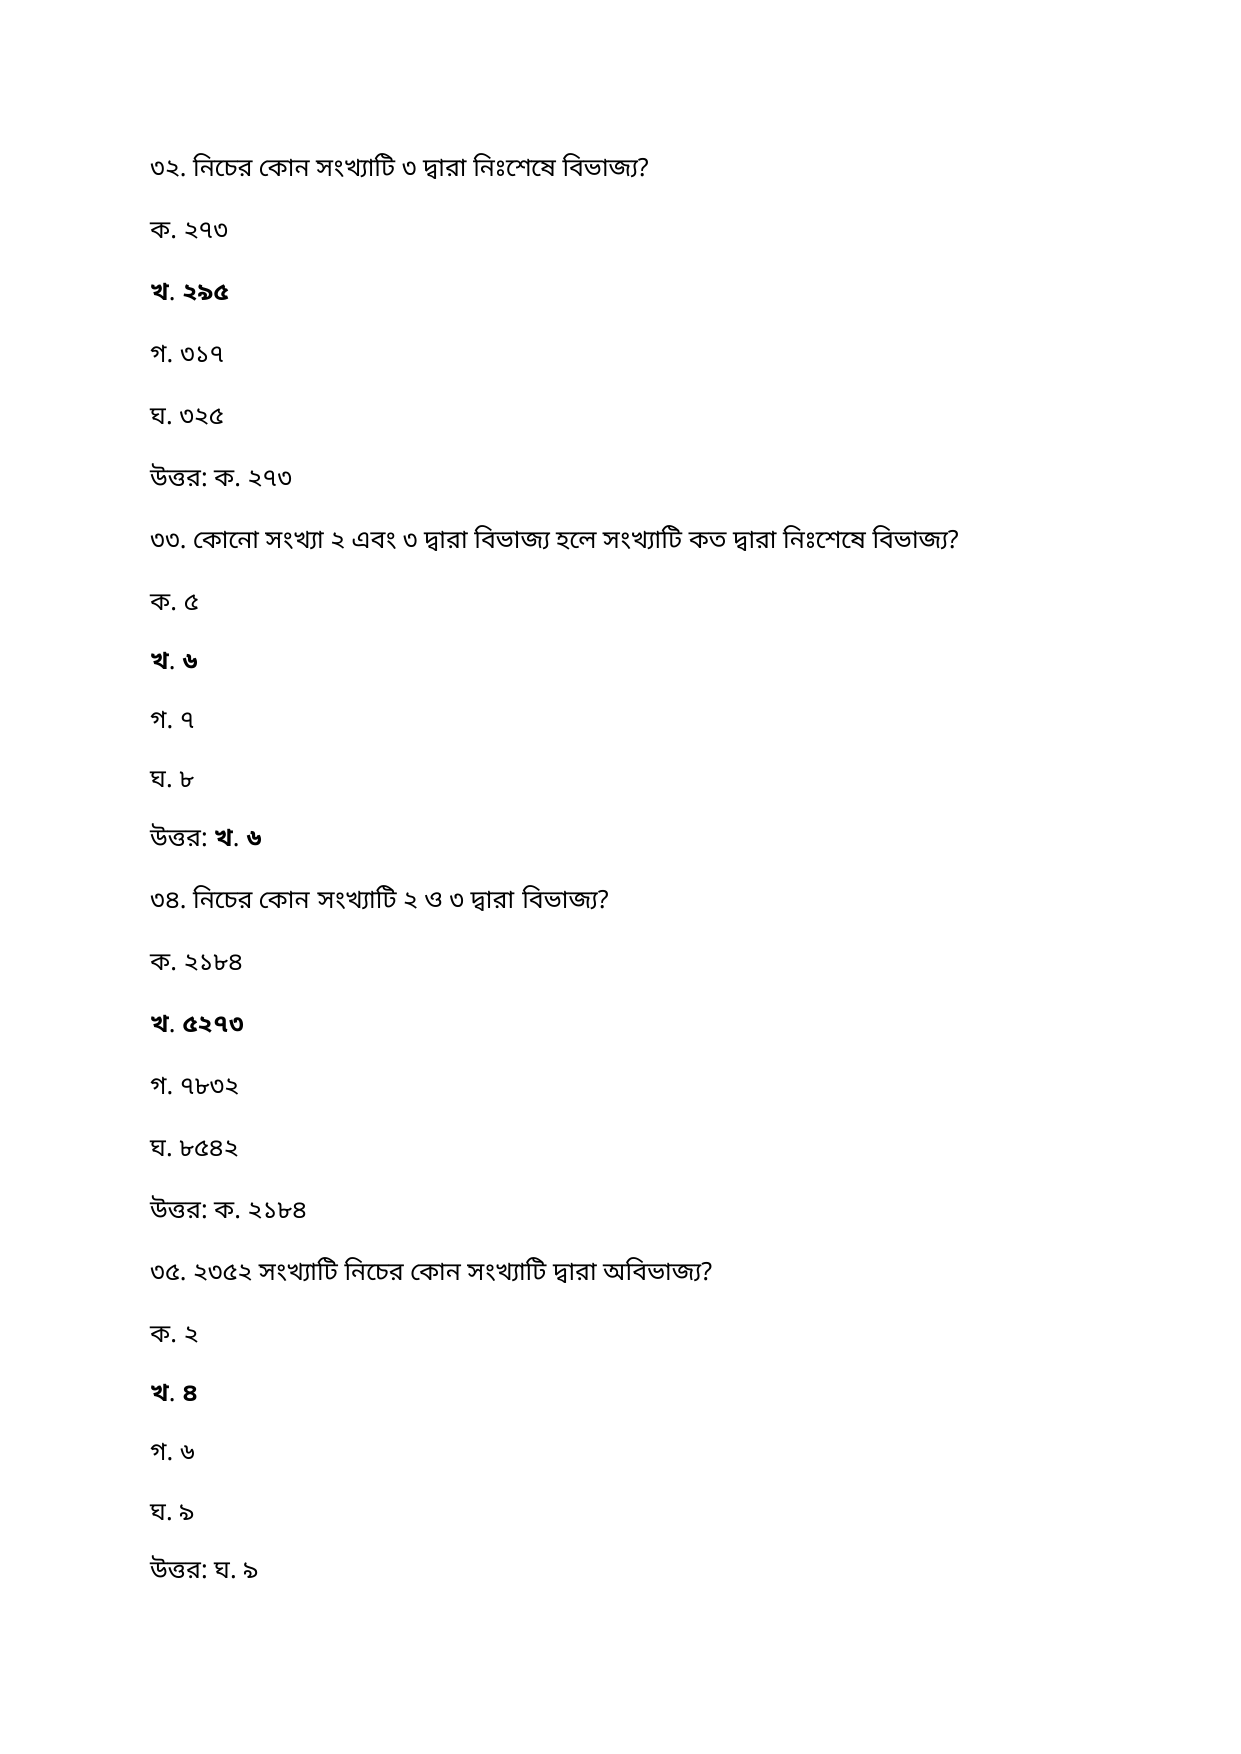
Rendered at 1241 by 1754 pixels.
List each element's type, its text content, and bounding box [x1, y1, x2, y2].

text গ. ৩১৭ [150, 336, 1090, 373]
text উত্তর: ঘ. ৯ [150, 1552, 1090, 1589]
text গ. ৭৮৩২ [150, 1068, 1090, 1105]
text ঘ. ৩২৫ [150, 398, 1090, 435]
text খ. ৬ [150, 643, 1090, 677]
text ক. ৫ [150, 584, 1090, 618]
text ৩৪. নিচের কোন সংখ্যাটি ২ ও ৩ দ্বারা বিভাজ্য? [150, 882, 1090, 919]
text উত্তর: ক. ২১৮৪ [150, 1192, 1090, 1229]
text ক. ২৭৩ [150, 212, 1090, 249]
text ক. ২ [150, 1316, 1090, 1350]
text উত্তর: খ. ৬ [150, 820, 1090, 857]
text ঘ. ৮ [150, 761, 1090, 795]
text ঘ. ৮৫৪২ [150, 1130, 1090, 1167]
text খ. ৫২৭৩ [150, 1006, 1090, 1043]
text ৩৫. ২৩৫২ সংখ্যাটি নিচের কোন সংখ্যাটি দ্বারা অবিভাজ্য? [150, 1254, 1090, 1291]
text ৩২. নিচের কোন সংখ্যাটি ৩ দ্বারা নিঃশেষে বিভাজ্য? [150, 150, 1090, 187]
text ঘ. ৯ [150, 1493, 1090, 1527]
text গ. ৭ [150, 702, 1090, 736]
text গ. ৬ [150, 1434, 1090, 1468]
text উত্তর: ক. ২৭৩ [150, 460, 1090, 497]
text খ. ২৯৫ [150, 274, 1090, 311]
text ক. ২১৮৪ [150, 944, 1090, 981]
text ৩৩. কোনো সংখ্যা ২ এবং ৩ দ্বারা বিভাজ্য হলে সংখ্যাটি কত দ্বারা নিঃশেষে বিভাজ্য? [150, 522, 1090, 559]
text খ. ৪ [150, 1375, 1090, 1409]
